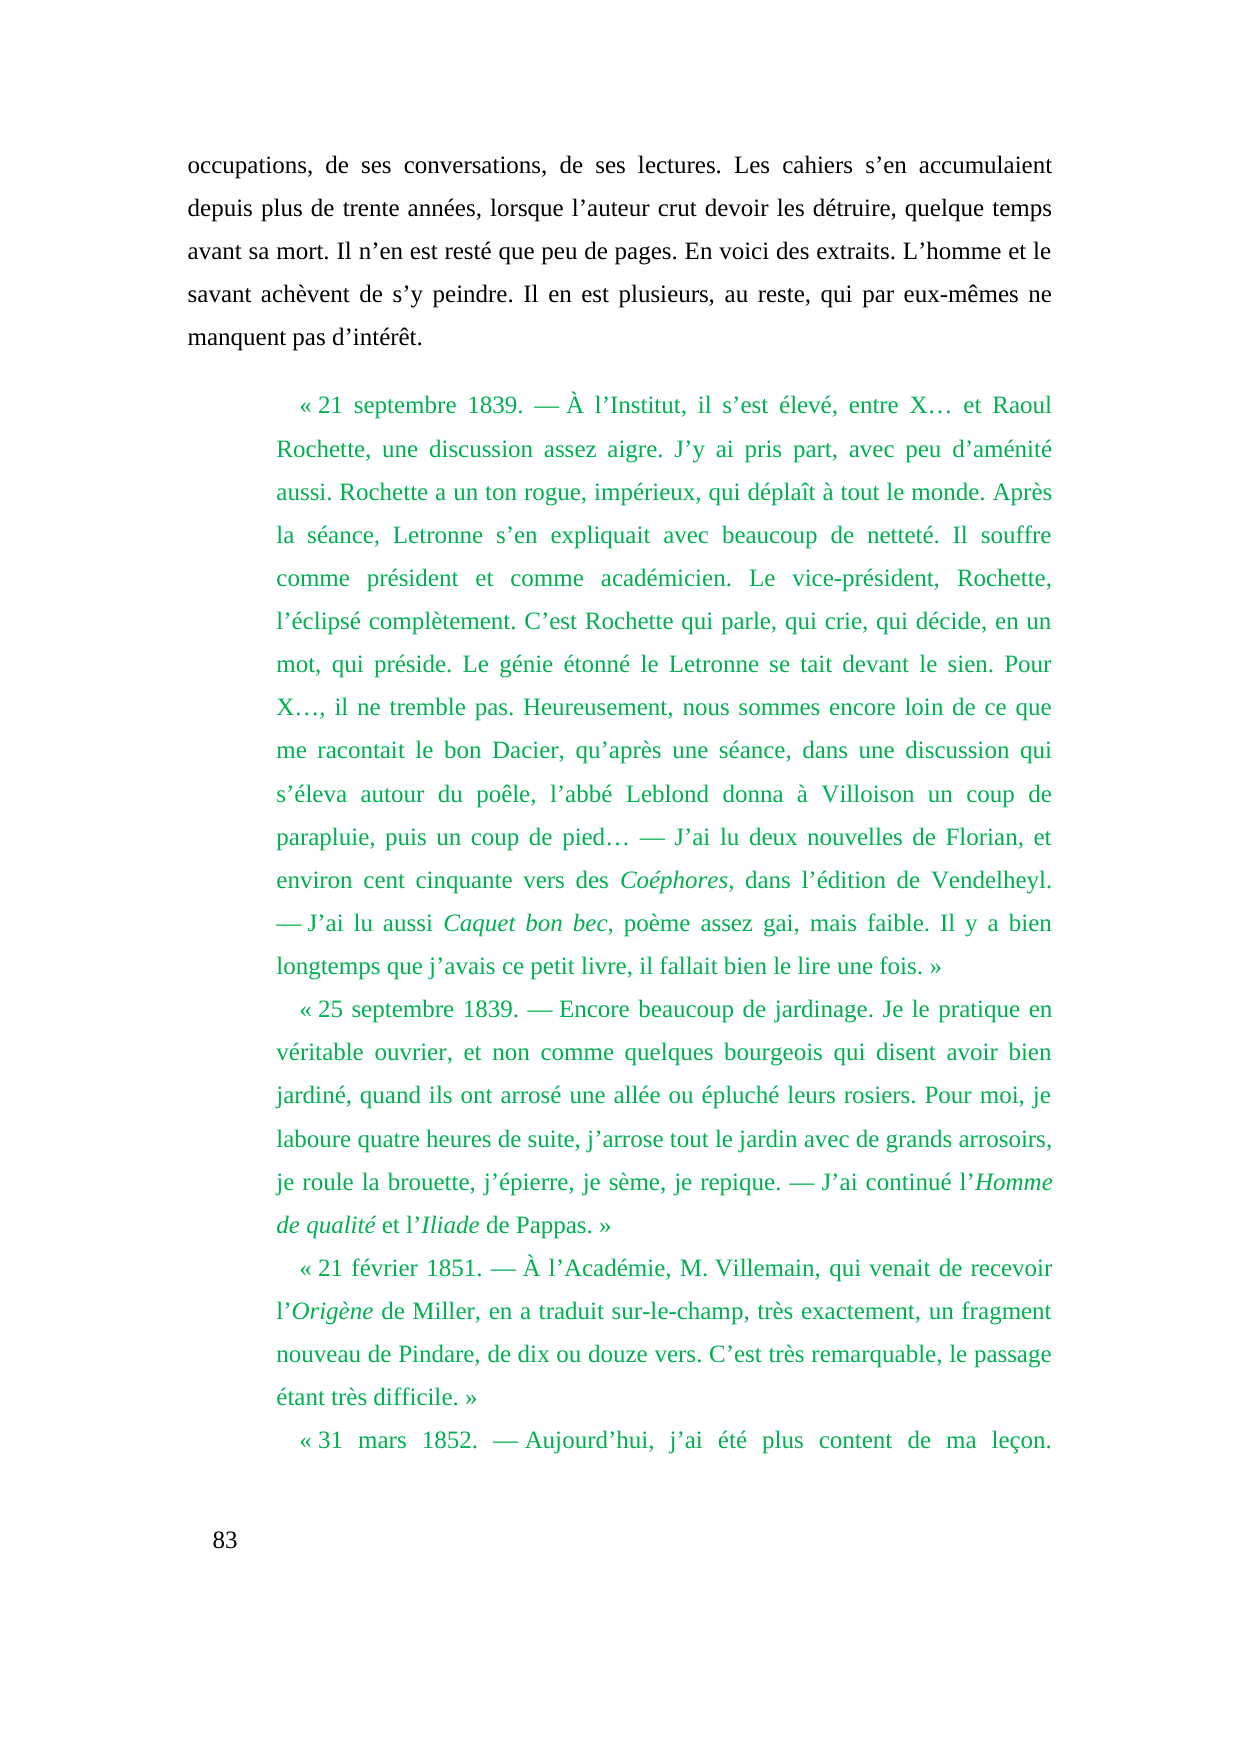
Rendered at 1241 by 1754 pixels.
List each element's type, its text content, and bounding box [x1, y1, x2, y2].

text « 21 février 1851. — À l’Académie, M. Villemain, qui venait de recevoir l’Origène de Miller, en a traduit sur-le-champ, très exactement, un fragment nouveau de Pindare, de dix ou douze vers. C’est très remarquable, le passage étant très difficile. » [276, 1253, 1053, 1411]
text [276, 1426, 1053, 1454]
text « 25 septembre 1839. — Encore beaucoup de jardinage. Je le pratique en véritable ouvrier, et non comme quelques bourgeois qui disent avoir bien jardiné, quand ils ont arrosé une allée ou épluché leurs rosiers. Pour moi, je laboure quatre heures de suite, j’arrose tout le jardin avec de grands arrosoirs, je roule la brouette, j’épierre, je sème, je repique. — J’ai continué l’Homme de qualité et l’Iliade de Pappas. » [276, 994, 1053, 1239]
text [187, 150, 1053, 351]
text « 21 septembre 1839. — À l’Institut, il s’est élevé, entre X… et Raoul Rochette, une discussion assez aigre. J’y ai pris part, avec peu d’aménité aussi. Rochette a un ton rogue, impérieux, qui déplaît à tout le monde. Après la séance, Letronne s’en expliquait avec beaucoup de netteté. Il souffre comme président et comme académicien. Le vice-président, Rochette, l’éclipsé complètement. C’est Rochette qui parle, qui crie, qui décide, en un mot, qui préside. Le génie étonné le Letronne se tait devant le sien. Pour X…, il ne tremble pas. Heureusement, nous sommes encore loin de ce que me racontait le bon Dacier, qu’après une séance, dans une discussion qui s’éleva autour du poêle, l’abbé Leblond donna à Villoison un coup de parapluie, puis un coup de pied… — J’ai lu deux nouvelles de Florian, et environ cent cinquante vers des Coéphores, dans l’édition de Vendelheyl. — J’ai lu aussi Caquet bon bec, poème assez gai, mais faible. Il y a bien longtemps que j’avais ce petit livre, il fallait bien le lire une fois. » [276, 391, 1053, 980]
